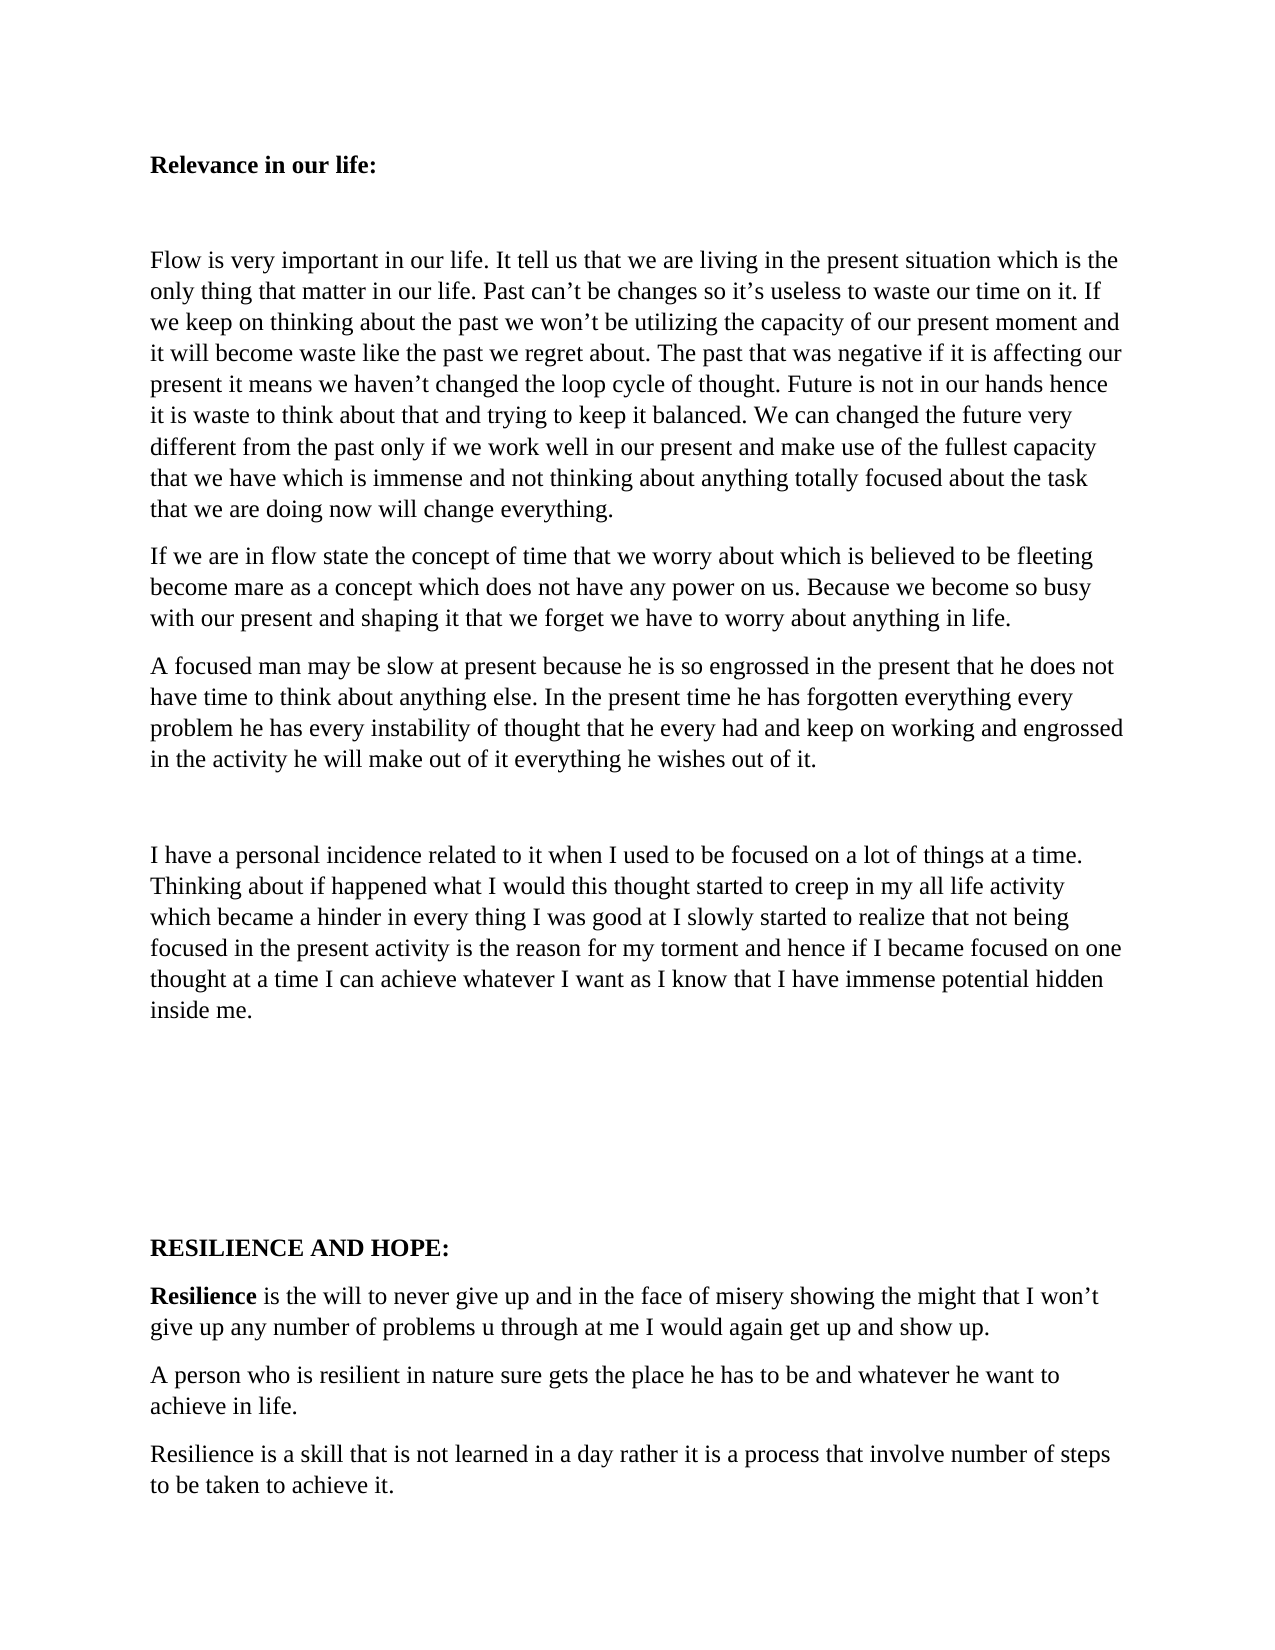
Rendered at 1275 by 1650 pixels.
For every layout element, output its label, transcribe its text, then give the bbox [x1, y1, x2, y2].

text Flow is very important in our life. It tell us that we are living in the present situation which is the only thing that matter in our life. Past can’t be changes so it’s useless to waste our time on it. If we keep on thinking about the past we won’t be utilizing the capacity of our present moment and it will become waste like the past we regret about. The past that was negative if it is affecting our present it means we haven’t changed the loop cycle of thought. Future is not in our hands hence it is waste to think about that and trying to keep it balanced. We can changed the future very different from the past only if we work well in our present and make use of the fullest capacity that we have which is immense and not thinking about anything totally focused about the task that we are doing now will change everything. [150, 245, 1125, 522]
text RESILIENCE AND HOPE: [150, 1233, 1125, 1262]
text Resilience is the will to never give up and in the face of misery showing the might that I won’t give up any number of problems u through at me I would again get up and show up. [150, 1281, 1125, 1341]
text Relevance in our life: [150, 150, 1125, 179]
text If we are in flow state the concept of time that we worry about which is believed to be fleeting become mare as a concept which does not have any power on us. Because we become so busy with our present and shaping it that we forget we have to worry about anything in life. [150, 541, 1125, 632]
text I have a personal incidence related to it when I used to be focused on a lot of things at a time. Thinking about if happened what I would this thought started to creep in my all life activity which became a hinder in every thing I was good at I slowly started to realize that not being focused in the present activity is the reason for my torment and hence if I became focused on one thought at a time I can achieve whatever I want as I know that I have immense potential hidden inside me. [150, 840, 1125, 1024]
text A person who is resilient in nature sure gets the place he has to be and whatever he want to achieve in life. [150, 1360, 1125, 1420]
text Resilience is a skill that is not learned in a day rather it is a process that involve number of steps to be taken to achieve it. [150, 1439, 1125, 1498]
text A focused man may be slow at present because he is so engrossed in the present that he does not have time to think about anything else. In the present time he has forgotten everything every problem he has every instability of thought that he every had and keep on working and engrossed in the activity he will make out of it everything he wishes out of it. [150, 651, 1125, 773]
